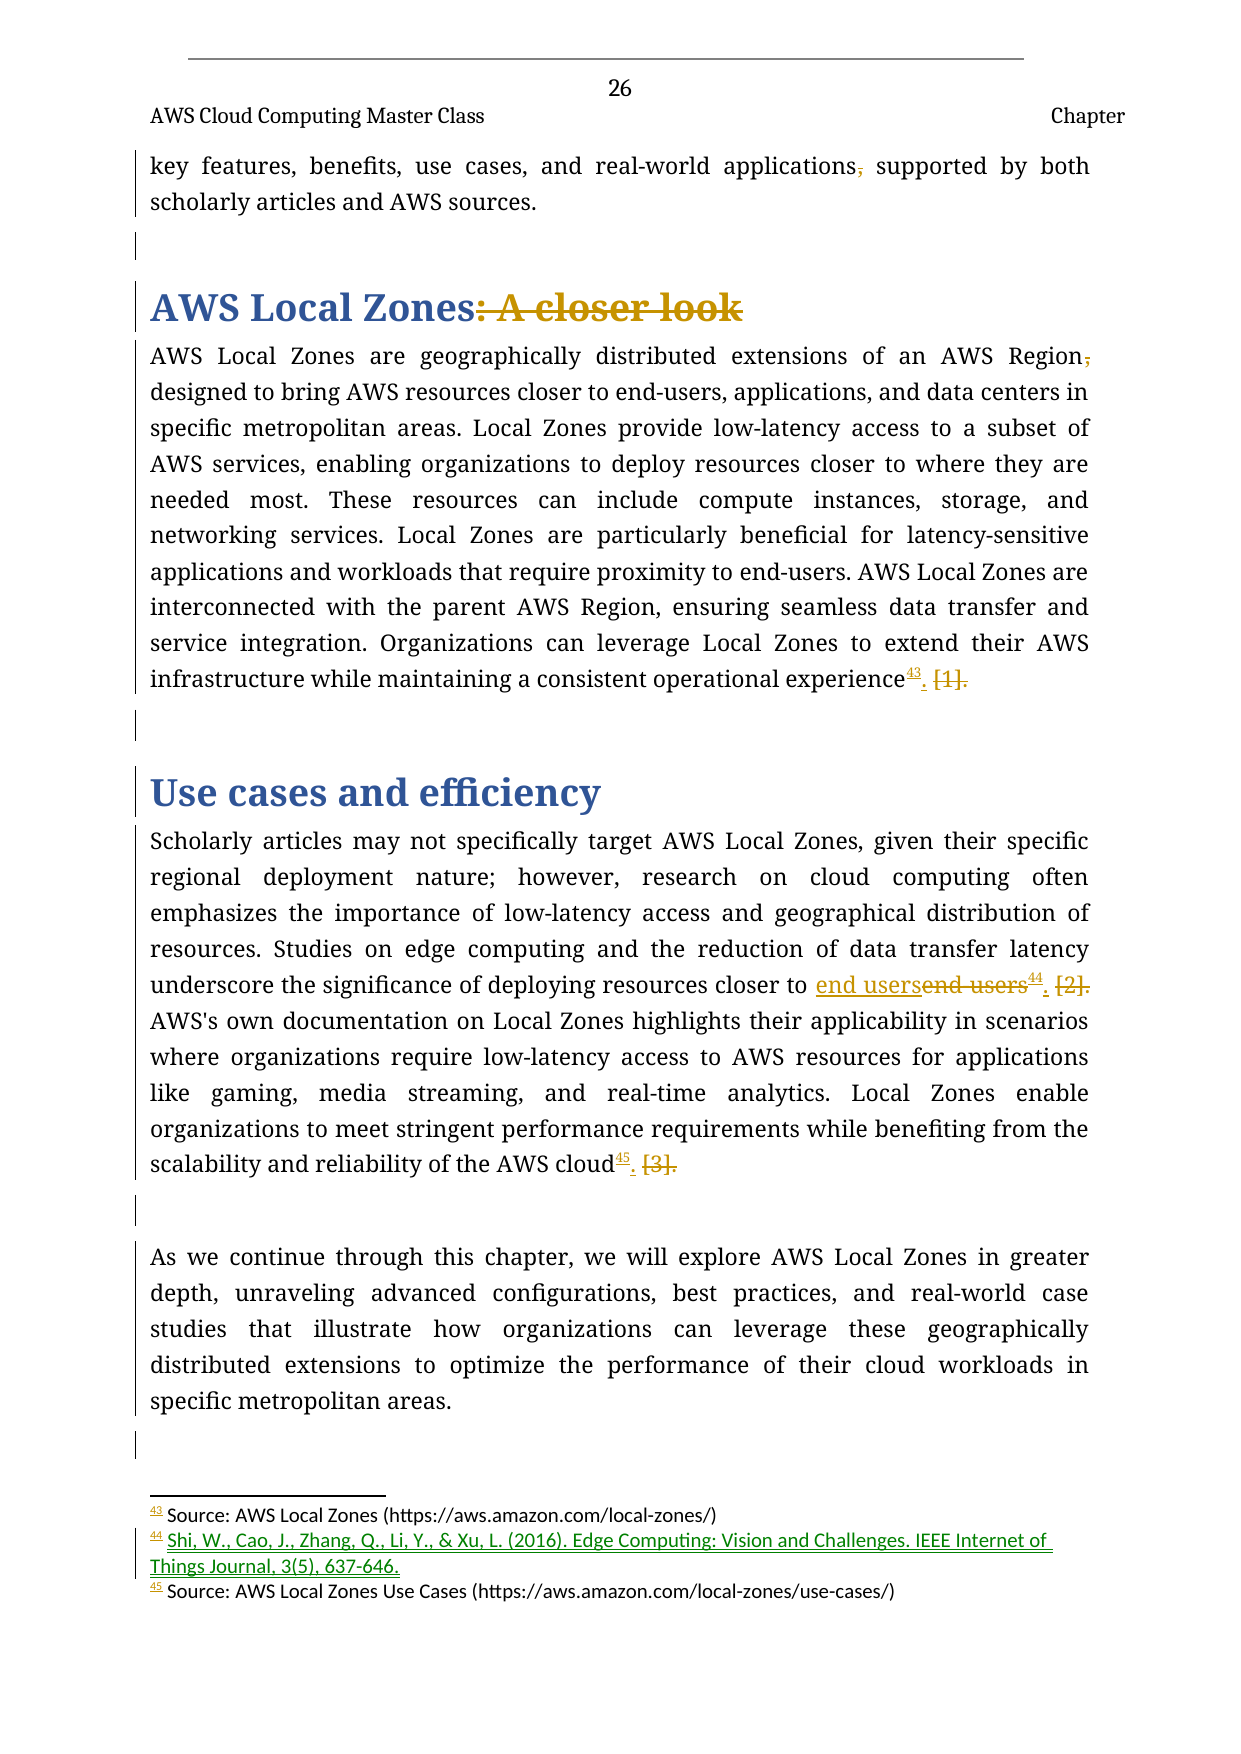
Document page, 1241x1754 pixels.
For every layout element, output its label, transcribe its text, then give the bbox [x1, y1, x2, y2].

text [150, 150, 1090, 217]
subtitle Use cases and efficiency [150, 766, 1090, 817]
text AWS Local Zones are geographically distributed extensions of an AWS Region designed to bring AWS resources closer to end-users, applications, and data centers in specific metropolitan areas. Local Zones provide low-latency access to a subset of AWS services, enabling organizations to deploy resources closer to where they are needed most. These resources can include compute instances, storage, and networking services. Local Zones are particularly beneficial for latency-sensitive applications and workloads that require proximity to end-users. AWS Local Zones are interconnected with the parent AWS Region, ensuring seamless data transfer and service integration. Organizations can leverage Local Zones to extend their AWS infrastructure while maintaining a consistent operational experience [150, 340, 1090, 694]
text As we continue through this chapter, we will explore AWS Local Zones in greater depth, unraveling advanced configurations, best practices, and real-world case studies that illustrate how organizations can leverage these geographically distributed extensions to optimize the performance of their cloud workloads in specific metropolitan areas. [150, 1241, 1090, 1416]
text Scholarly articles may not specifically target AWS Local Zones, given their specific regional deployment nature; however, research on cloud computing often emphasizes the importance of low-latency access and geographical distribution of resources. Studies on edge computing and the reduction of data transfer latency underscore the significance of deploying resources closer to AWS's own documentation on Local Zones highlights their applicability in scenarios where organizations require low-latency access to AWS resources for applications like gaming, media streaming, and real-time analytics. Local Zones enable organizations to meet stringent performance requirements while benefiting from the scalability and reliability of the AWS cloud [150, 825, 1090, 1180]
subtitle AWS Local Zones [150, 281, 1090, 332]
